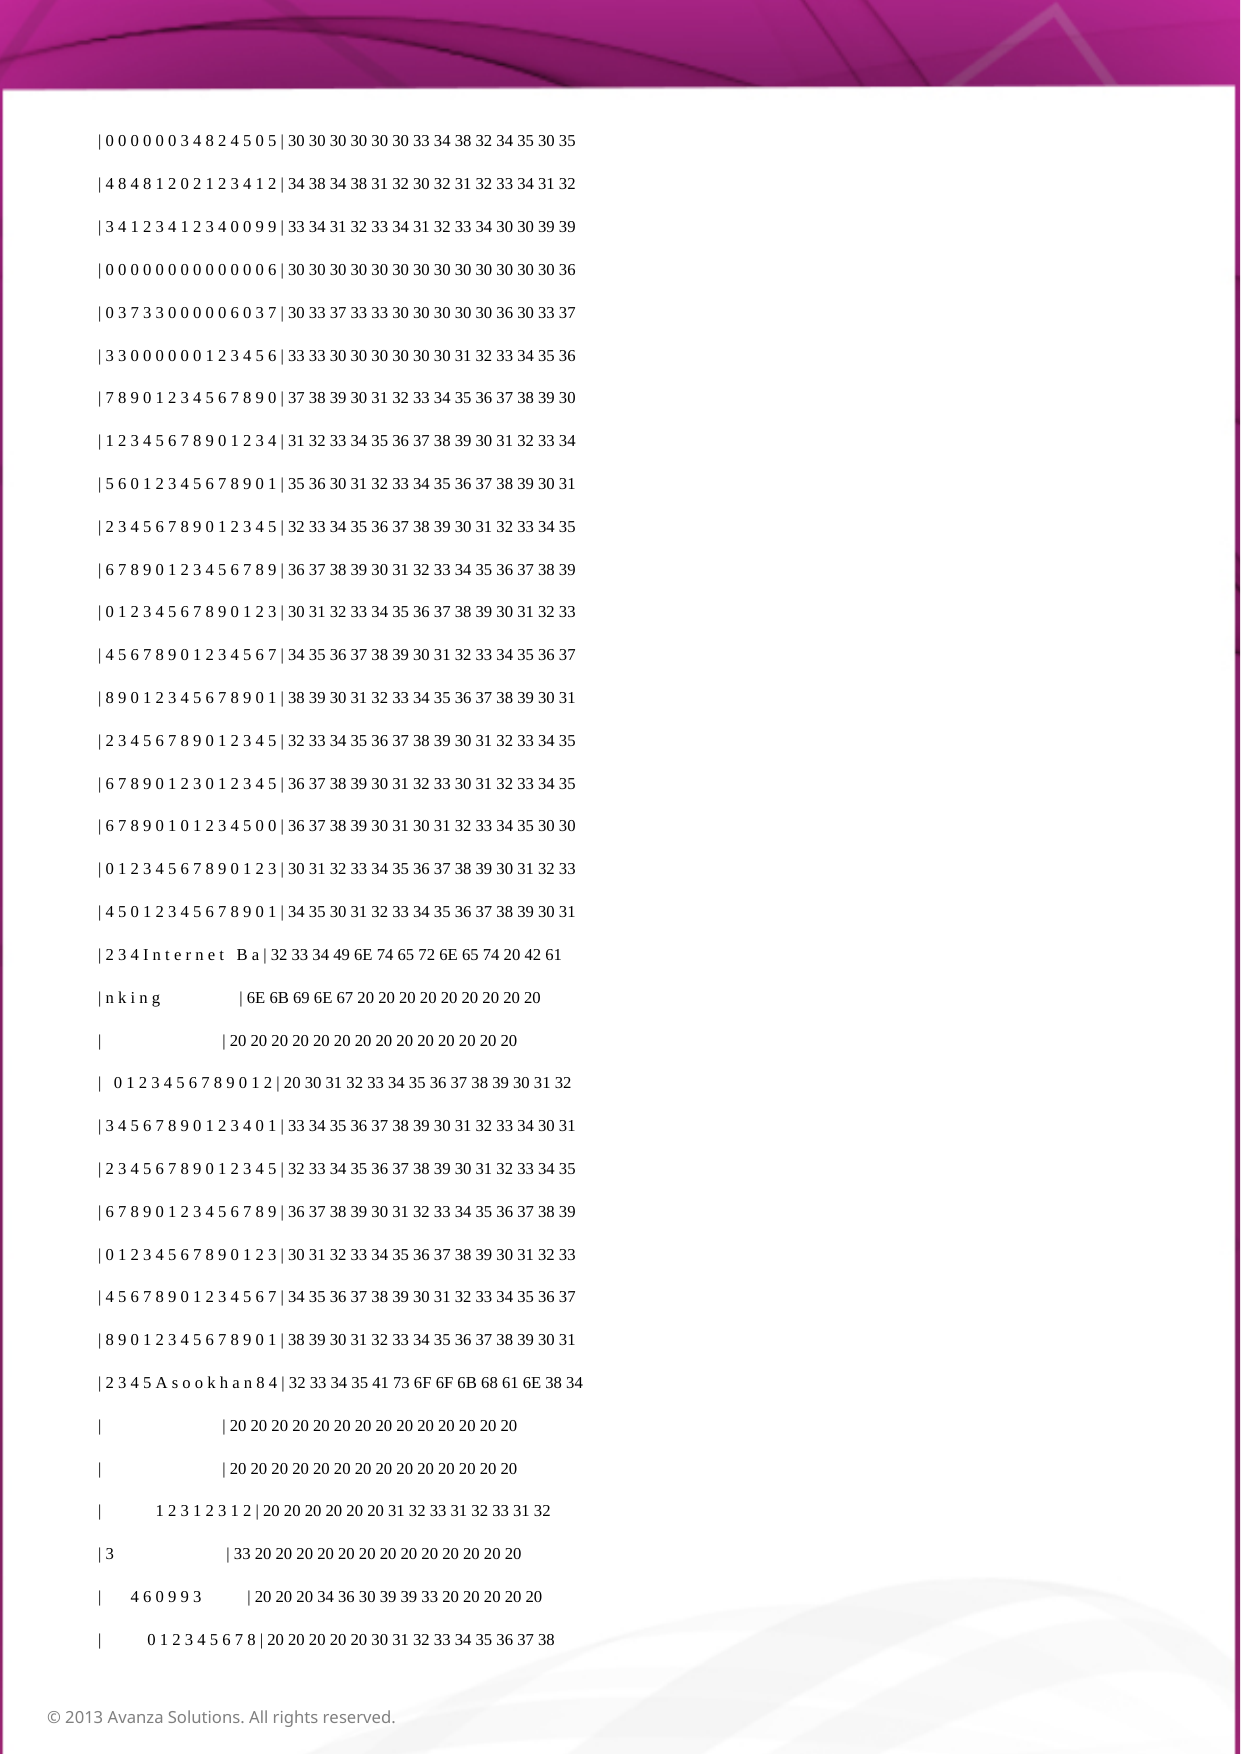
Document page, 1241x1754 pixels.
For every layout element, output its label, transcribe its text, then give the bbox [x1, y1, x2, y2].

text | 4 5 0 1 2 3 4 5 6 7 8 9 0 1 | 34 35 30 31 32 33 34 35 36 37 38 39 30 31 [94, 902, 1162, 921]
text | 6 7 8 9 0 1 2 3 4 5 6 7 8 9 | 36 37 38 39 30 31 32 33 34 35 36 37 38 39 [94, 559, 1162, 578]
text | 0 0 0 0 0 0 3 4 8 2 4 5 0 5 | 30 30 30 30 30 30 33 34 38 32 34 35 30 35 [94, 131, 1162, 150]
text | 8 9 0 1 2 3 4 5 6 7 8 9 0 1 | 38 39 30 31 32 33 34 35 36 37 38 39 30 31 [94, 688, 1162, 707]
text | 0 1 2 3 4 5 6 7 8 | 20 20 20 20 20 30 31 32 33 34 35 36 37 38 [94, 1630, 1162, 1649]
text | 0 3 7 3 3 0 0 0 0 0 6 0 3 7 | 30 33 37 33 33 30 30 30 30 30 36 30 33 37 [94, 302, 1162, 322]
text | 6 7 8 9 0 1 2 3 4 5 6 7 8 9 | 36 37 38 39 30 31 32 33 34 35 36 37 38 39 [94, 1202, 1162, 1221]
text | 2 3 4 5 6 7 8 9 0 1 2 3 4 5 | 32 33 34 35 36 37 38 39 30 31 32 33 34 35 [94, 731, 1162, 750]
text | 2 3 4 5 6 7 8 9 0 1 2 3 4 5 | 32 33 34 35 36 37 38 39 30 31 32 33 34 35 [94, 517, 1162, 536]
text | 0 1 2 3 4 5 6 7 8 9 0 1 2 3 | 30 31 32 33 34 35 36 37 38 39 30 31 32 33 [94, 1244, 1162, 1263]
text | 7 8 9 0 1 2 3 4 5 6 7 8 9 0 | 37 38 39 30 31 32 33 34 35 36 37 38 39 30 [94, 388, 1162, 407]
text | | 20 20 20 20 20 20 20 20 20 20 20 20 20 20 [94, 1458, 1162, 1478]
text | 6 7 8 9 0 1 2 3 0 1 2 3 4 5 | 36 37 38 39 30 31 32 33 30 31 32 33 34 35 [94, 773, 1162, 793]
text | 0 0 0 0 0 0 0 0 0 0 0 0 0 6 | 30 30 30 30 30 30 30 30 30 30 30 30 30 36 [94, 260, 1162, 279]
text | 3 4 5 6 7 8 9 0 1 2 3 4 0 1 | 33 34 35 36 37 38 39 30 31 32 33 34 30 31 [94, 1116, 1162, 1135]
text | 3 3 0 0 0 0 0 0 1 2 3 4 5 6 | 33 33 30 30 30 30 30 30 31 32 33 34 35 36 [94, 345, 1162, 364]
text | 0 1 2 3 4 5 6 7 8 9 0 1 2 3 | 30 31 32 33 34 35 36 37 38 39 30 31 32 33 [94, 602, 1162, 621]
text | 2 3 4 I n t e r n e t B a | 32 33 34 49 6E 74 65 72 6E 65 74 20 42 61 [94, 945, 1162, 964]
text | 2 3 4 5 A s o o k h a n 8 4 | 32 33 34 35 41 73 6F 6F 6B 68 61 6E 38 34 [94, 1373, 1162, 1392]
text | 4 8 4 8 1 2 0 2 1 2 3 4 1 2 | 34 38 34 38 31 32 30 32 31 32 33 34 31 32 [94, 174, 1162, 193]
text | 0 1 2 3 4 5 6 7 8 9 0 1 2 | 20 30 31 32 33 34 35 36 37 38 39 30 31 32 [94, 1073, 1162, 1092]
text | 4 5 6 7 8 9 0 1 2 3 4 5 6 7 | 34 35 36 37 38 39 30 31 32 33 34 35 36 37 [94, 1287, 1162, 1306]
text | 4 6 0 9 9 3 | 20 20 20 34 36 30 39 39 33 20 20 20 20 20 [94, 1587, 1162, 1606]
text | 3 | 33 20 20 20 20 20 20 20 20 20 20 20 20 20 [94, 1544, 1162, 1563]
text | 1 2 3 1 2 3 1 2 | 20 20 20 20 20 20 31 32 33 31 32 33 31 32 [94, 1501, 1162, 1520]
text | 8 9 0 1 2 3 4 5 6 7 8 9 0 1 | 38 39 30 31 32 33 34 35 36 37 38 39 30 31 [94, 1330, 1162, 1349]
picture [0, 0, 1241, 1754]
text | 0 1 2 3 4 5 6 7 8 9 0 1 2 3 | 30 31 32 33 34 35 36 37 38 39 30 31 32 33 [94, 859, 1162, 878]
text | 1 2 3 4 5 6 7 8 9 0 1 2 3 4 | 31 32 33 34 35 36 37 38 39 30 31 32 33 34 [94, 431, 1162, 450]
text | | 20 20 20 20 20 20 20 20 20 20 20 20 20 20 [94, 1030, 1162, 1049]
text | n k i n g | 6E 6B 69 6E 67 20 20 20 20 20 20 20 20 20 [94, 987, 1162, 1007]
text | 6 7 8 9 0 1 0 1 2 3 4 5 0 0 | 36 37 38 39 30 31 30 31 32 33 34 35 30 30 [94, 816, 1162, 835]
text | | 20 20 20 20 20 20 20 20 20 20 20 20 20 20 [94, 1416, 1162, 1435]
text | 3 4 1 2 3 4 1 2 3 4 0 0 9 9 | 33 34 31 32 33 34 31 32 33 34 30 30 39 39 [94, 217, 1162, 236]
text | 5 6 0 1 2 3 4 5 6 7 8 9 0 1 | 35 36 30 31 32 33 34 35 36 37 38 39 30 31 [94, 474, 1162, 493]
text | 2 3 4 5 6 7 8 9 0 1 2 3 4 5 | 32 33 34 35 36 37 38 39 30 31 32 33 34 35 [94, 1159, 1162, 1178]
text | 4 5 6 7 8 9 0 1 2 3 4 5 6 7 | 34 35 36 37 38 39 30 31 32 33 34 35 36 37 [94, 645, 1162, 664]
